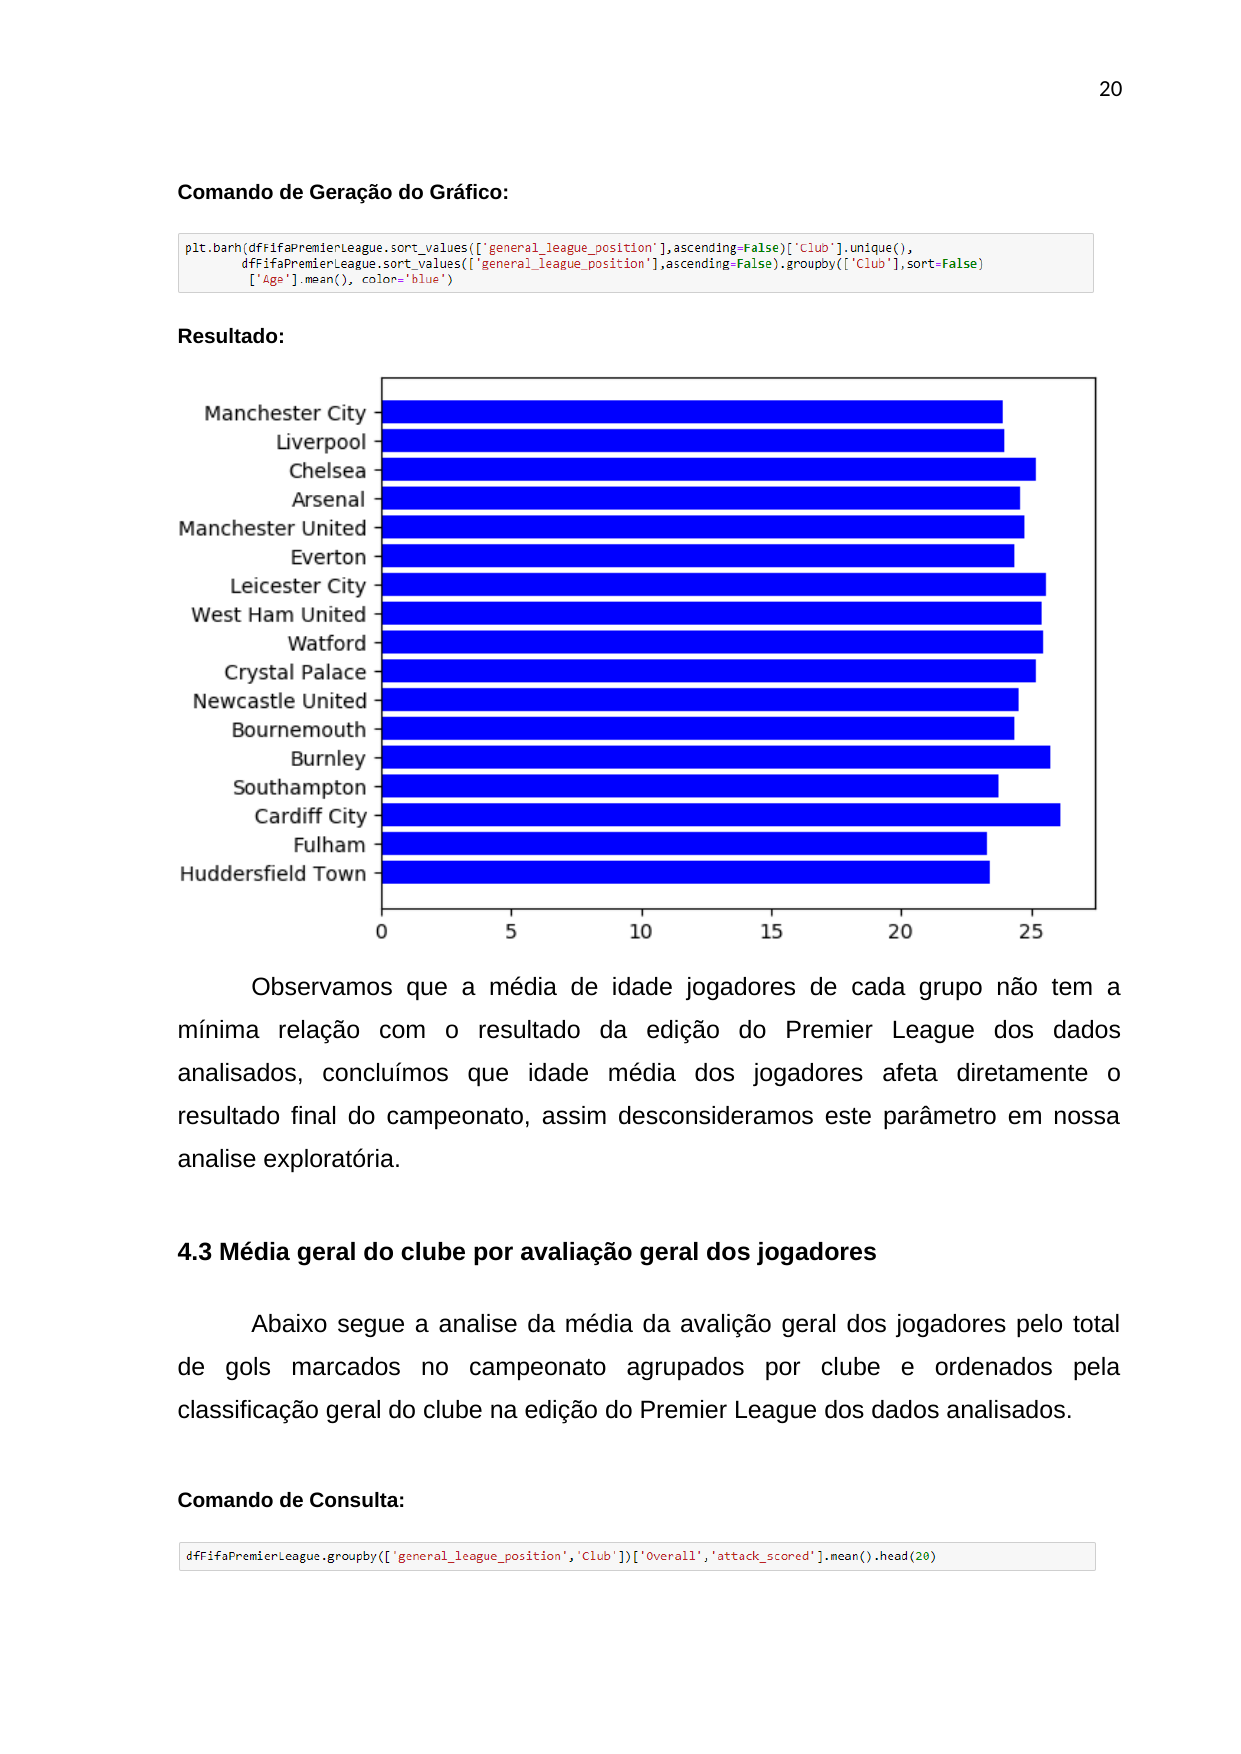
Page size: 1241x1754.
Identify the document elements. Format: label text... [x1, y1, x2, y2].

picture [177, 376, 1098, 943]
text Comando de Geração do Gráfico: [177, 179, 1122, 203]
text Abaixo segue a analise da média da avalição geral dos jogadores pelo total de gols marcados no campeonato agrupados por clube e ordenados pela classificação geral do clube na edição do Premier League dos dados analisados. [177, 1309, 1122, 1424]
text Observamos que a média de idade jogadores de cada grupo não tem a mínima relação com o resultado da edição do Premier League dos dados analisados, concluímos que idade média dos jogadores afeta diretamente o resultado final do campeonato, assim desconsideramos este parâmetro em nossa analise exploratória. [177, 972, 1122, 1173]
text Resultado: [177, 323, 1122, 347]
subtitle 4.3 Média geral do clube por avaliação geral dos jogadores [177, 1237, 1122, 1266]
picture [177, 232, 1095, 295]
picture [177, 1540, 1098, 1573]
text Comando de Consulta: [177, 1488, 1122, 1512]
